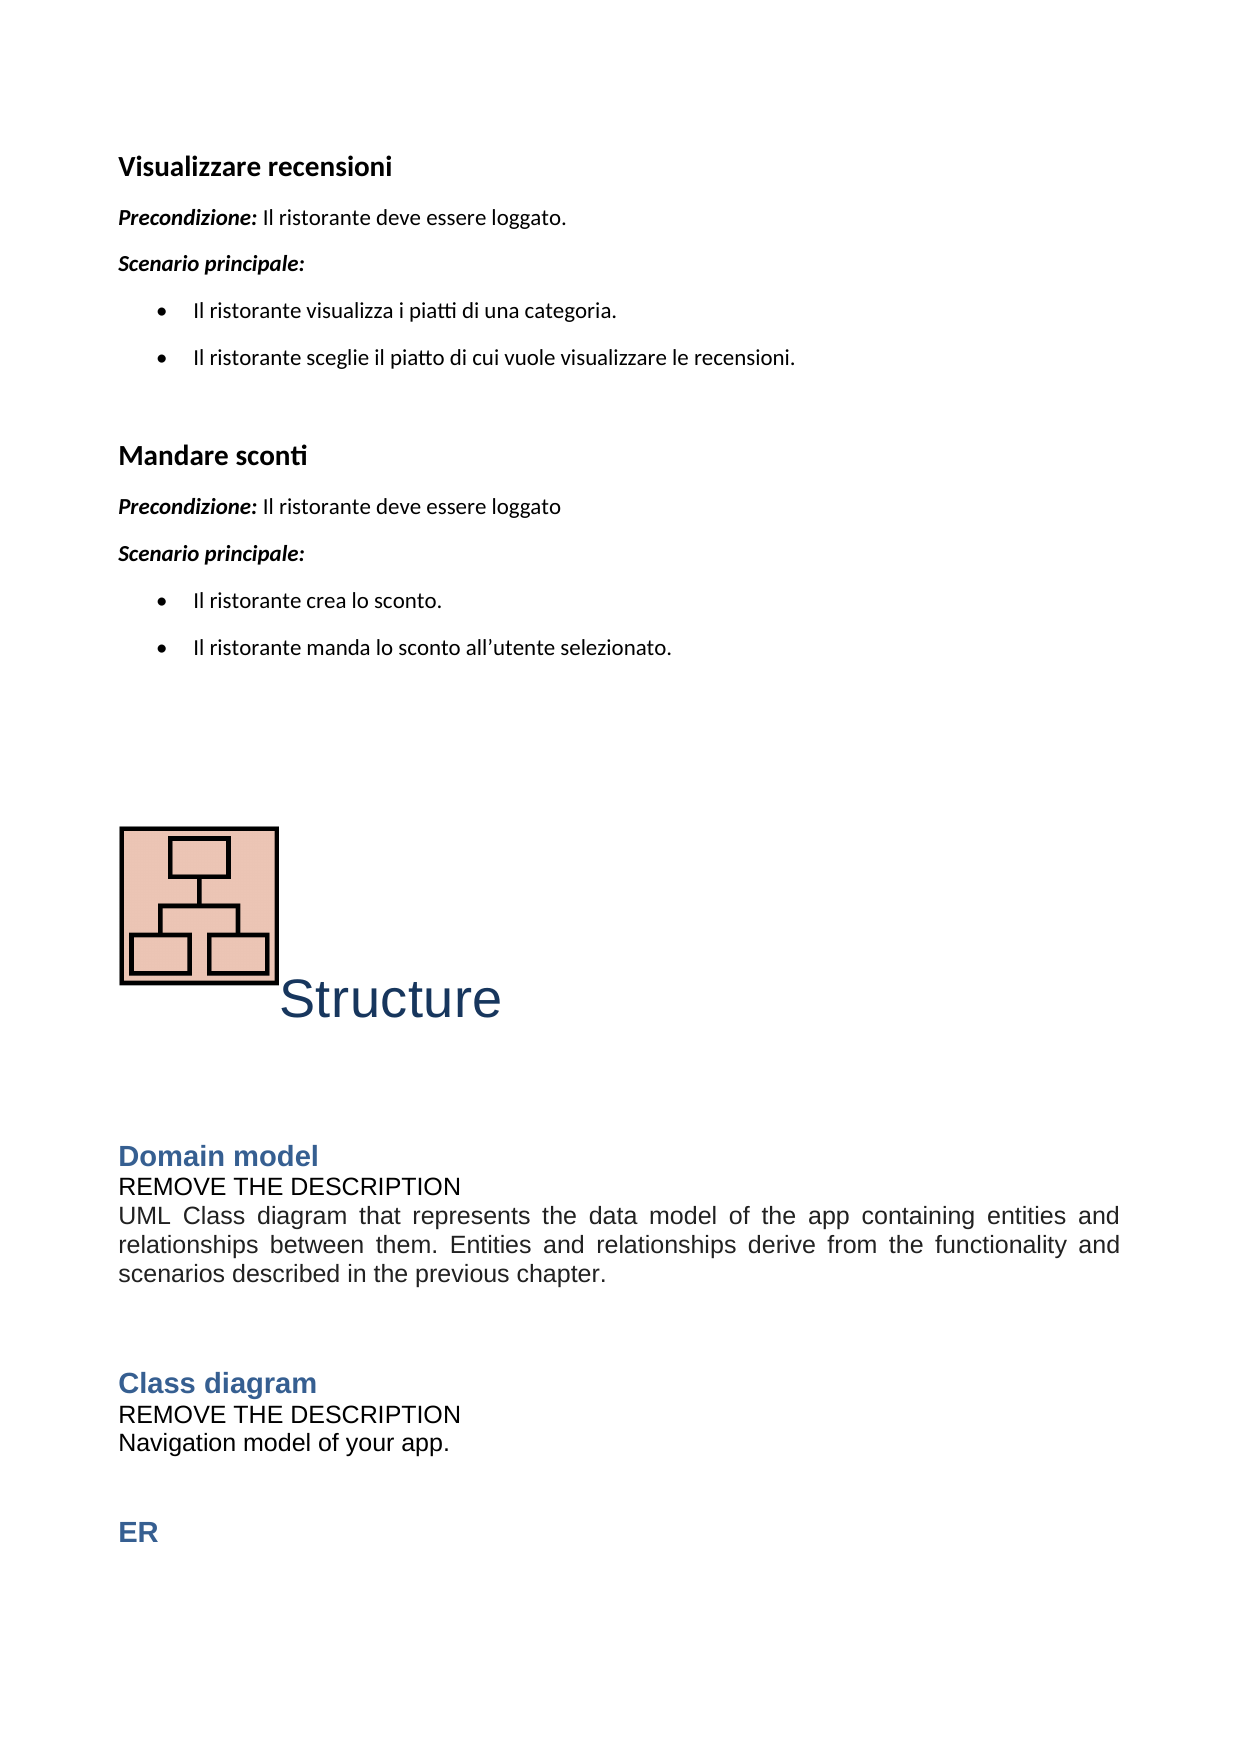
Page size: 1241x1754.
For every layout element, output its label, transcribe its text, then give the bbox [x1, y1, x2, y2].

text Structure [118, 825, 1122, 1029]
text REMOVE THE DESCRIPTION [118, 1399, 1122, 1428]
picture [118, 825, 279, 986]
text Visualizzare recensioni [118, 148, 1122, 183]
text Precondizione: Il ristorante deve essere loggato. [118, 203, 1122, 231]
text Scenario principale: [118, 249, 1122, 278]
text Navigation model of your app. [118, 1428, 1122, 1457]
text Scenario principale: [118, 539, 1122, 567]
text Mandare sconti [118, 437, 1122, 473]
list Il ristorante sceglie il piatto di cui vuole visualizzare le recensioni. [156, 343, 1122, 371]
text REMOVE THE DESCRIPTION [118, 1172, 1122, 1201]
list Il ristorante visualizza i piatti di una categoria. [156, 296, 1122, 324]
text Class diagram [118, 1366, 1122, 1399]
text ER [118, 1514, 1122, 1548]
text Domain model [118, 1139, 1122, 1172]
list Il ristorante manda lo sconto all’utente selezionato. [156, 633, 1122, 661]
list Il ristorante crea lo sconto. [156, 586, 1122, 614]
text Precondizione: Il ristorante deve essere loggato [118, 492, 1122, 520]
